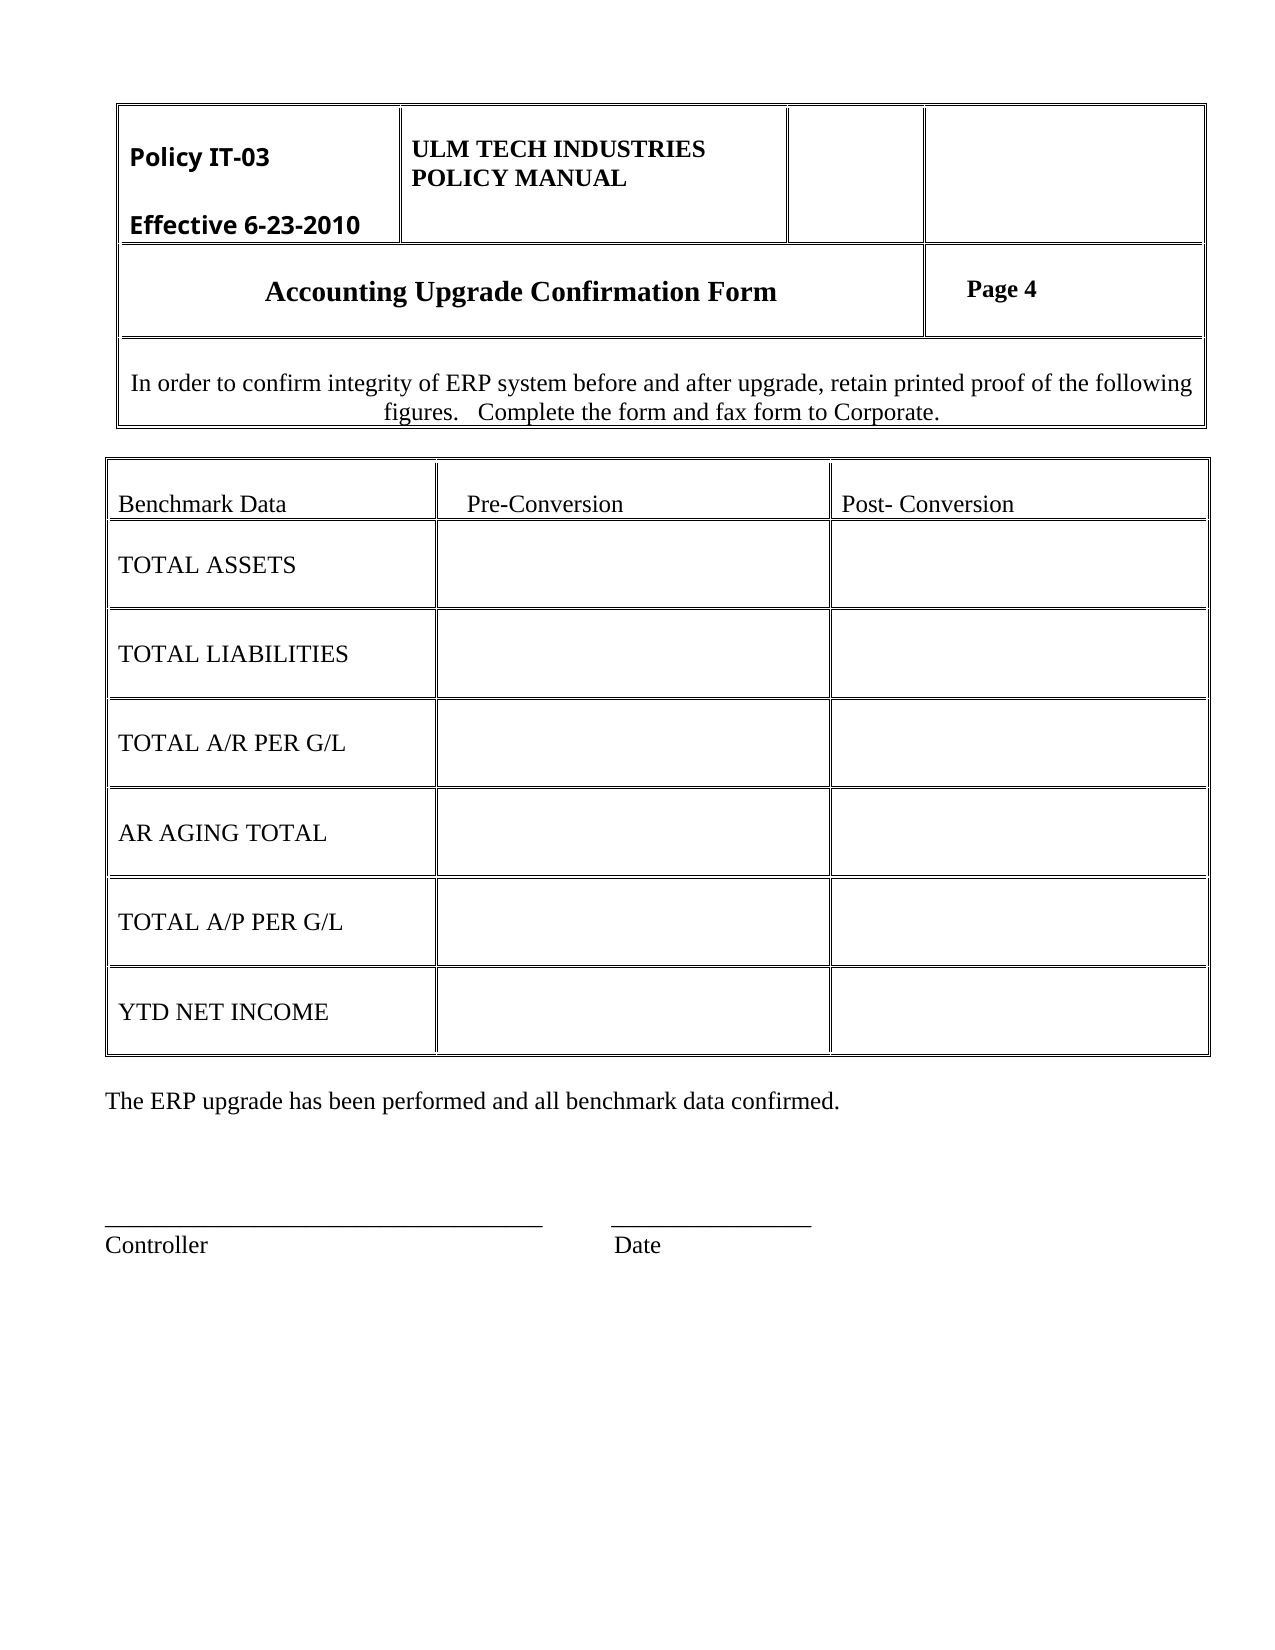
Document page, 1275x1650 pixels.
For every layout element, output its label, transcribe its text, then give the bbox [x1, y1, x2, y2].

table_header Policy IT-03 Effective 6-23-2010 [119, 106, 400, 242]
text Controller Date [105, 1230, 1249, 1258]
table_header [788, 106, 924, 242]
table_cell [438, 879, 829, 965]
table_header Pre-Conversion [437, 460, 830, 518]
table_cell TOTAL LIABILITIES [107, 607, 437, 697]
table_cell [830, 875, 1209, 965]
table_cell Page 4 [926, 242, 1204, 336]
table_cell [830, 518, 1209, 607]
table_cell TOTAL A/P PER G/L [107, 875, 437, 965]
table_cell TOTAL A/R PER G/L [108, 697, 435, 786]
table_cell [437, 968, 830, 1054]
table_cell [830, 965, 1208, 1054]
table_cell [830, 607, 1209, 697]
table_header Benchmark Data [107, 458, 437, 518]
table_cell [438, 521, 829, 607]
table_cell [438, 789, 829, 875]
table_cell [438, 610, 829, 697]
table_header ULM TECH INDUSTRIES POLICY MANUAL [400, 104, 788, 242]
table_cell In order to confirm integrity of ERP system before and after upgrade, retain printed proof of the following figures. Complete the form and fax form to Corporate. [118, 336, 1205, 425]
table_cell [832, 697, 1208, 786]
table_header Post- Conversion [830, 460, 1208, 518]
table_header [924, 106, 1204, 242]
text The ERP upgrade has been performed and all benchmark data confirmed. [105, 1086, 1249, 1115]
table_cell YTD NET INCOME [108, 965, 437, 1054]
table_cell AR AGING TOTAL [107, 786, 437, 875]
text ___________________________________ ________________ [105, 1201, 1249, 1230]
table_cell [438, 700, 829, 786]
table_cell TOTAL ASSETS [107, 518, 437, 607]
table_cell [830, 786, 1209, 875]
table_cell Accounting Upgrade Confirmation Form [119, 242, 923, 336]
